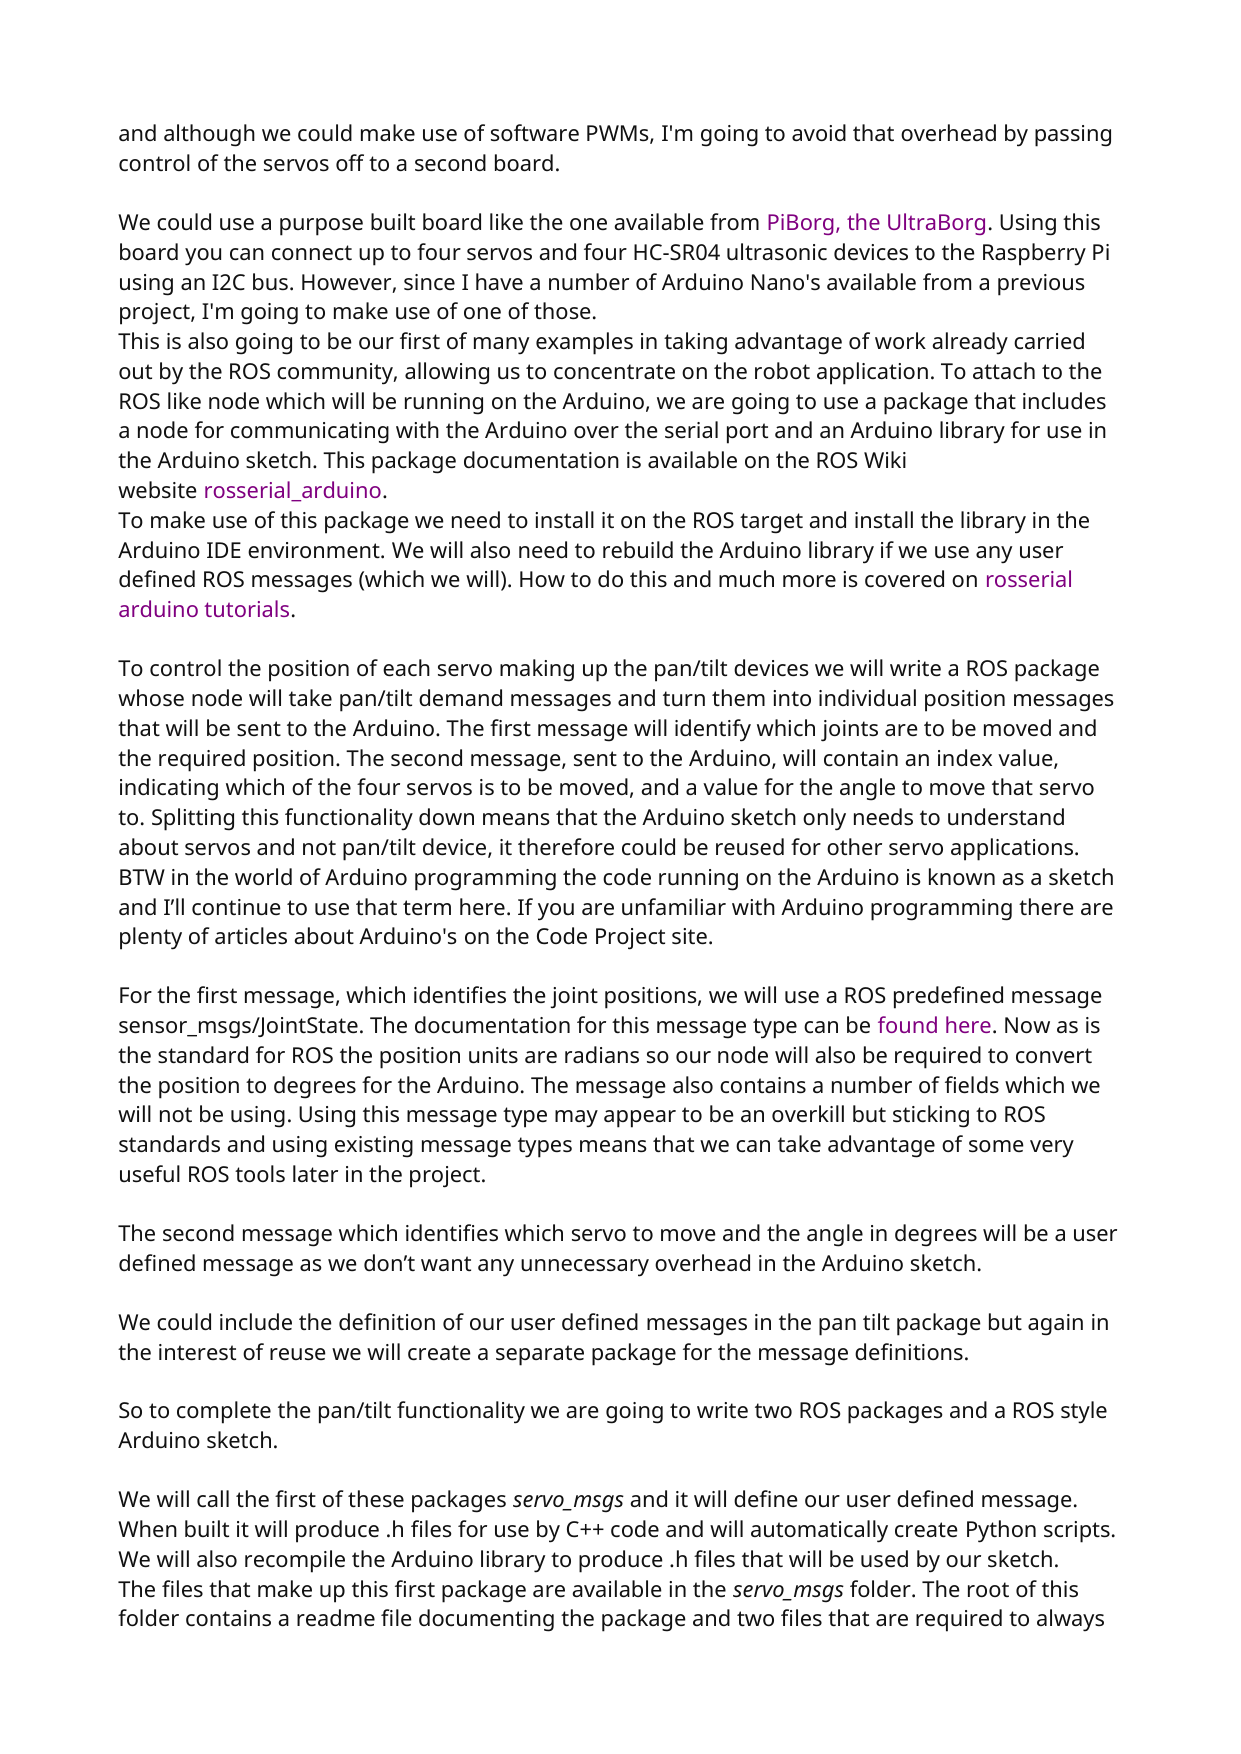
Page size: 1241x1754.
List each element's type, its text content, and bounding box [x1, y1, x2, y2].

text For the first message, which identifies the joint positions, we will use a ROS predefined message sensor_msgs/JointState. The documentation for this message type can be found here. Now as is the standard for ROS the position units are radians so our node will also be required to convert the position to degrees for the Arduino. The message also contains a number of fields which we will not be using. Using this message type may appear to be an overkill but sticking to ROS standards and using existing message types means that we can take advantage of some very useful ROS tools later in the project. [118, 980, 1122, 1189]
text We could include the definition of our user defined messages in the pan tilt package but again in the interest of reuse we will create a separate package for the message definitions. [118, 1307, 1122, 1366]
text The second message which identifies which servo to move and the angle in degrees will be a user defined message as we don’t want any unnecessary overhead in the Arduino sketch. [118, 1218, 1122, 1277]
text So to complete the pan/tilt functionality we are going to write two ROS packages and a ROS style Arduino sketch. [118, 1395, 1122, 1455]
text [118, 118, 1122, 178]
text We will call the first of these packages servo_msgs and it will define our user defined message. When built it will produce .h files for use by C++ code and will automatically create Python scripts. We will also recompile the Arduino library to produce .h files that will be used by our sketch. [118, 1484, 1122, 1573]
text To control the position of each servo making up the pan/tilt devices we will write a ROS package whose node will take pan/tilt demand messages and turn them into individual position messages that will be sent to the Arduino. The first message will identify which joints are to be moved and the required position. The second message, sent to the Arduino, will contain an index value, indicating which of the four servos is to be moved, and a value for the angle to move that servo to. Splitting this functionality down means that the Arduino sketch only needs to understand about servos and not pan/tilt device, it therefore could be reused for other servo applications. BTW in the world of Arduino programming the code running on the Arduino is known as a sketch and I’ll continue to use that term here. If you are unfamiliar with Arduino programming there are plenty of articles about Arduino's on the Code Project site. [118, 653, 1122, 951]
text To make use of this package we need to install it on the ROS target and install the library in the Arduino IDE environment. We will also need to rebuild the Arduino library if we use any user defined ROS messages (which we will). How to do this and much more is covered on rosserial arduino tutorials. [118, 505, 1122, 624]
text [118, 1573, 1122, 1633]
text We could use a purpose built board like the one available from PiBorg, the UltraBorg. Using this board you can connect up to four servos and four HC-SR04 ultrasonic devices to the Raspberry Pi using an I2C bus. However, since I have a number of Arduino Nano's available from a previous project, I'm going to make use of one of those. [118, 207, 1122, 326]
text This is also going to be our first of many examples in taking advantage of work already carried out by the ROS community, allowing us to concentrate on the robot application. To attach to the ROS like node which will be running on the Arduino, we are going to use a package that includes a node for communicating with the Arduino over the serial port and an Arduino library for use in the Arduino sketch. This package documentation is available on the ROS Wiki website rosserial_arduino. [118, 326, 1122, 505]
